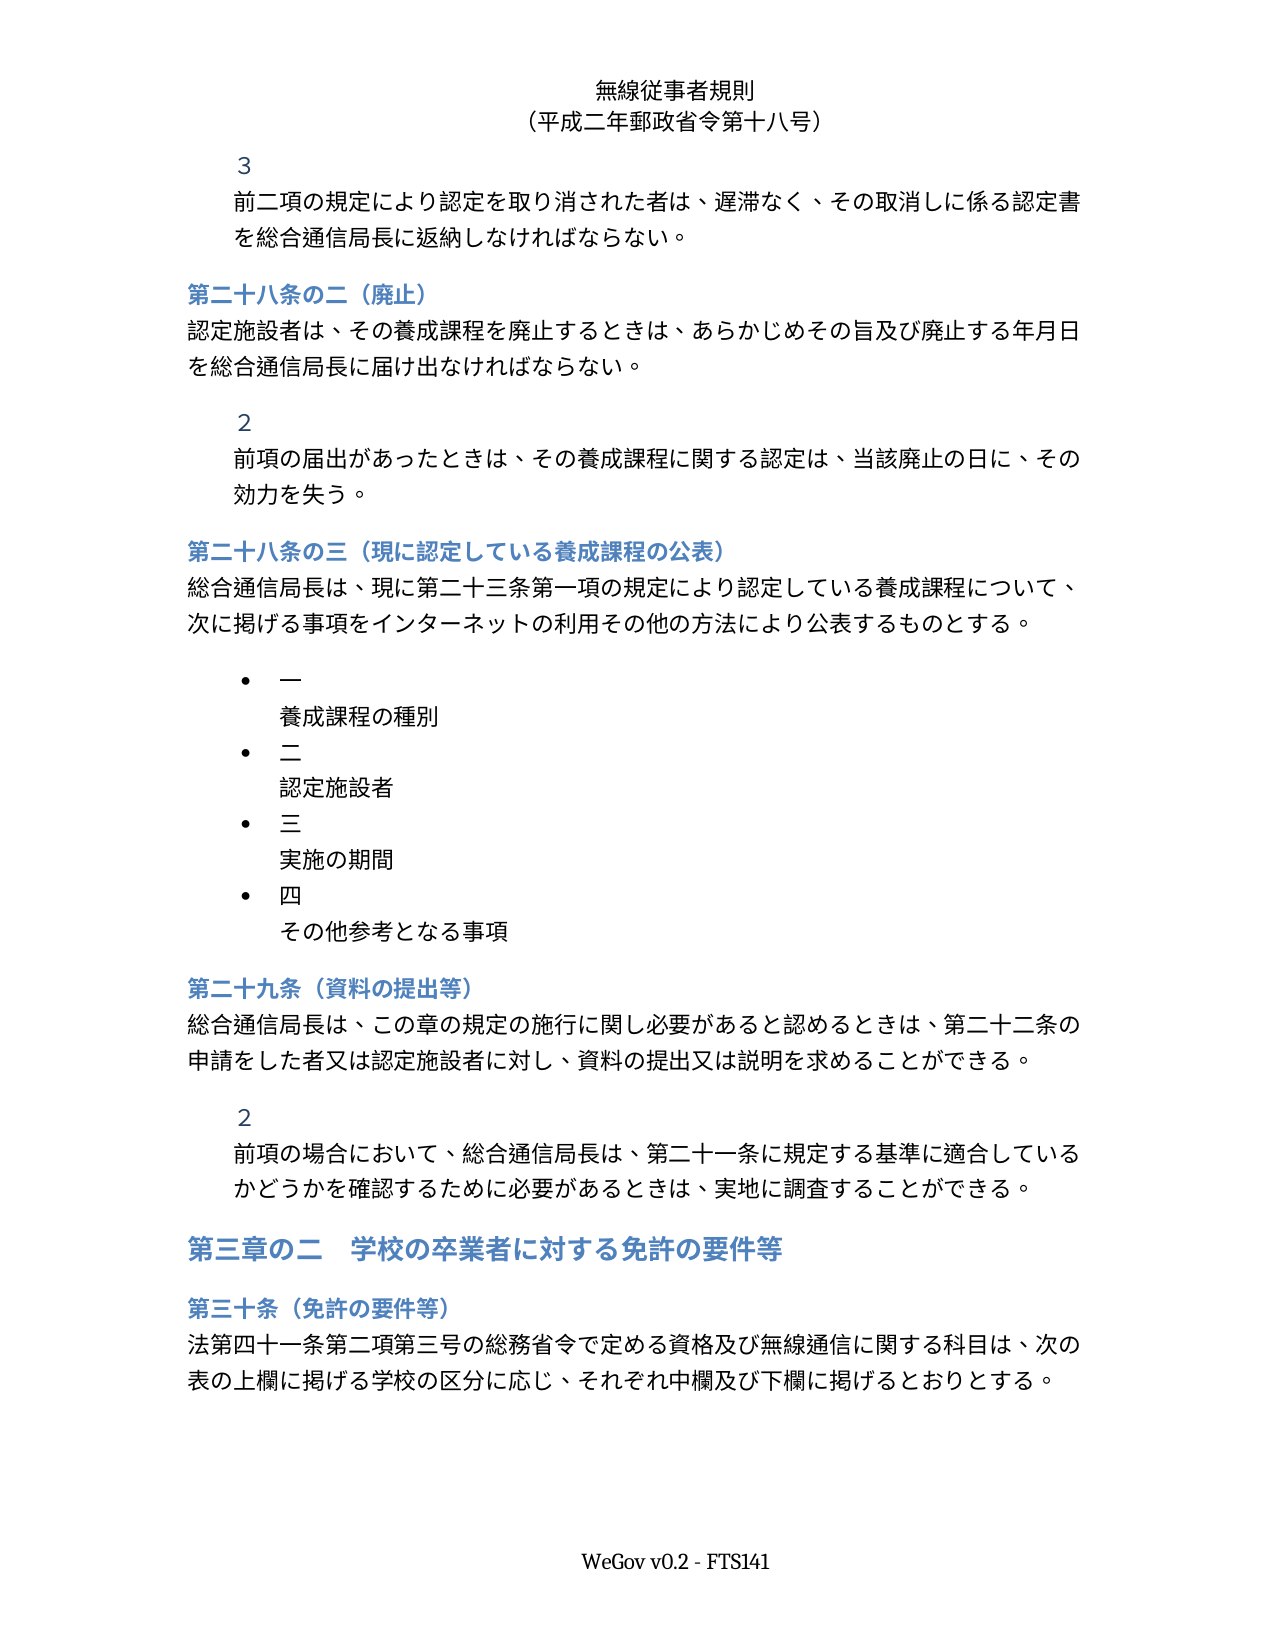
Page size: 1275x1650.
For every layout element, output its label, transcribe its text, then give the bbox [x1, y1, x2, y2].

text 前項の届出があったときは、その養成課程に関する認定は、当該廃止の日に、その効力を失う。 [233, 443, 1087, 510]
subtitle 第二十八条の二（廃止） [187, 279, 1087, 310]
text 総合通信局長は、この章の規定の施行に関し必要があると認めるときは、第二十二条の申請をした者又は認定施設者に対し、資料の提出又は説明を求めることができる。 [187, 1009, 1087, 1076]
subtitle 第三十条（免許の要件等） [187, 1293, 1087, 1325]
subtitle 第二十八条の三（現に認定している養成課程の公表） [187, 536, 1087, 567]
text 総合通信局長は、現に第二十三条第一項の規定により認定している養成課程について、次に掲げる事項をインターネットの利用その他の方法により公表するものとする。 [187, 572, 1087, 639]
list 四 その他参考となる事項 [242, 880, 1087, 947]
list 三 実施の期間 [242, 808, 1087, 876]
subtitle ３ [233, 150, 1087, 181]
list 一 養成課程の種別 [242, 664, 1087, 732]
text 認定施設者は、その養成課程を廃止するときは、あらかじめその旨及び廃止する年月日を総合通信局長に届け出なければならない。 [187, 314, 1087, 382]
subtitle ２ [233, 407, 1087, 438]
list 二 認定施設者 [242, 736, 1087, 804]
subtitle 第三章の二 学校の卒業者に対する免許の要件等 [187, 1230, 1087, 1267]
text 前項の場合において、総合通信局長は、第二十一条に規定する基準に適合しているかどうかを確認するために必要があるときは、実地に調査することができる。 [233, 1137, 1087, 1205]
subtitle 第二十九条（資料の提出等） [187, 973, 1087, 1004]
text 前二項の規定により認定を取り消された者は、遅滞なく、その取消しに係る認定書を総合通信局長に返納しなければならない。 [233, 186, 1087, 253]
text 法第四十一条第二項第三号の総務省令で定める資格及び無線通信に関する科目は、次の表の上欄に掲げる学校の区分に応じ、それぞれ中欄及び下欄に掲げるとおりとする。 [187, 1329, 1087, 1397]
subtitle ２ [233, 1102, 1087, 1133]
